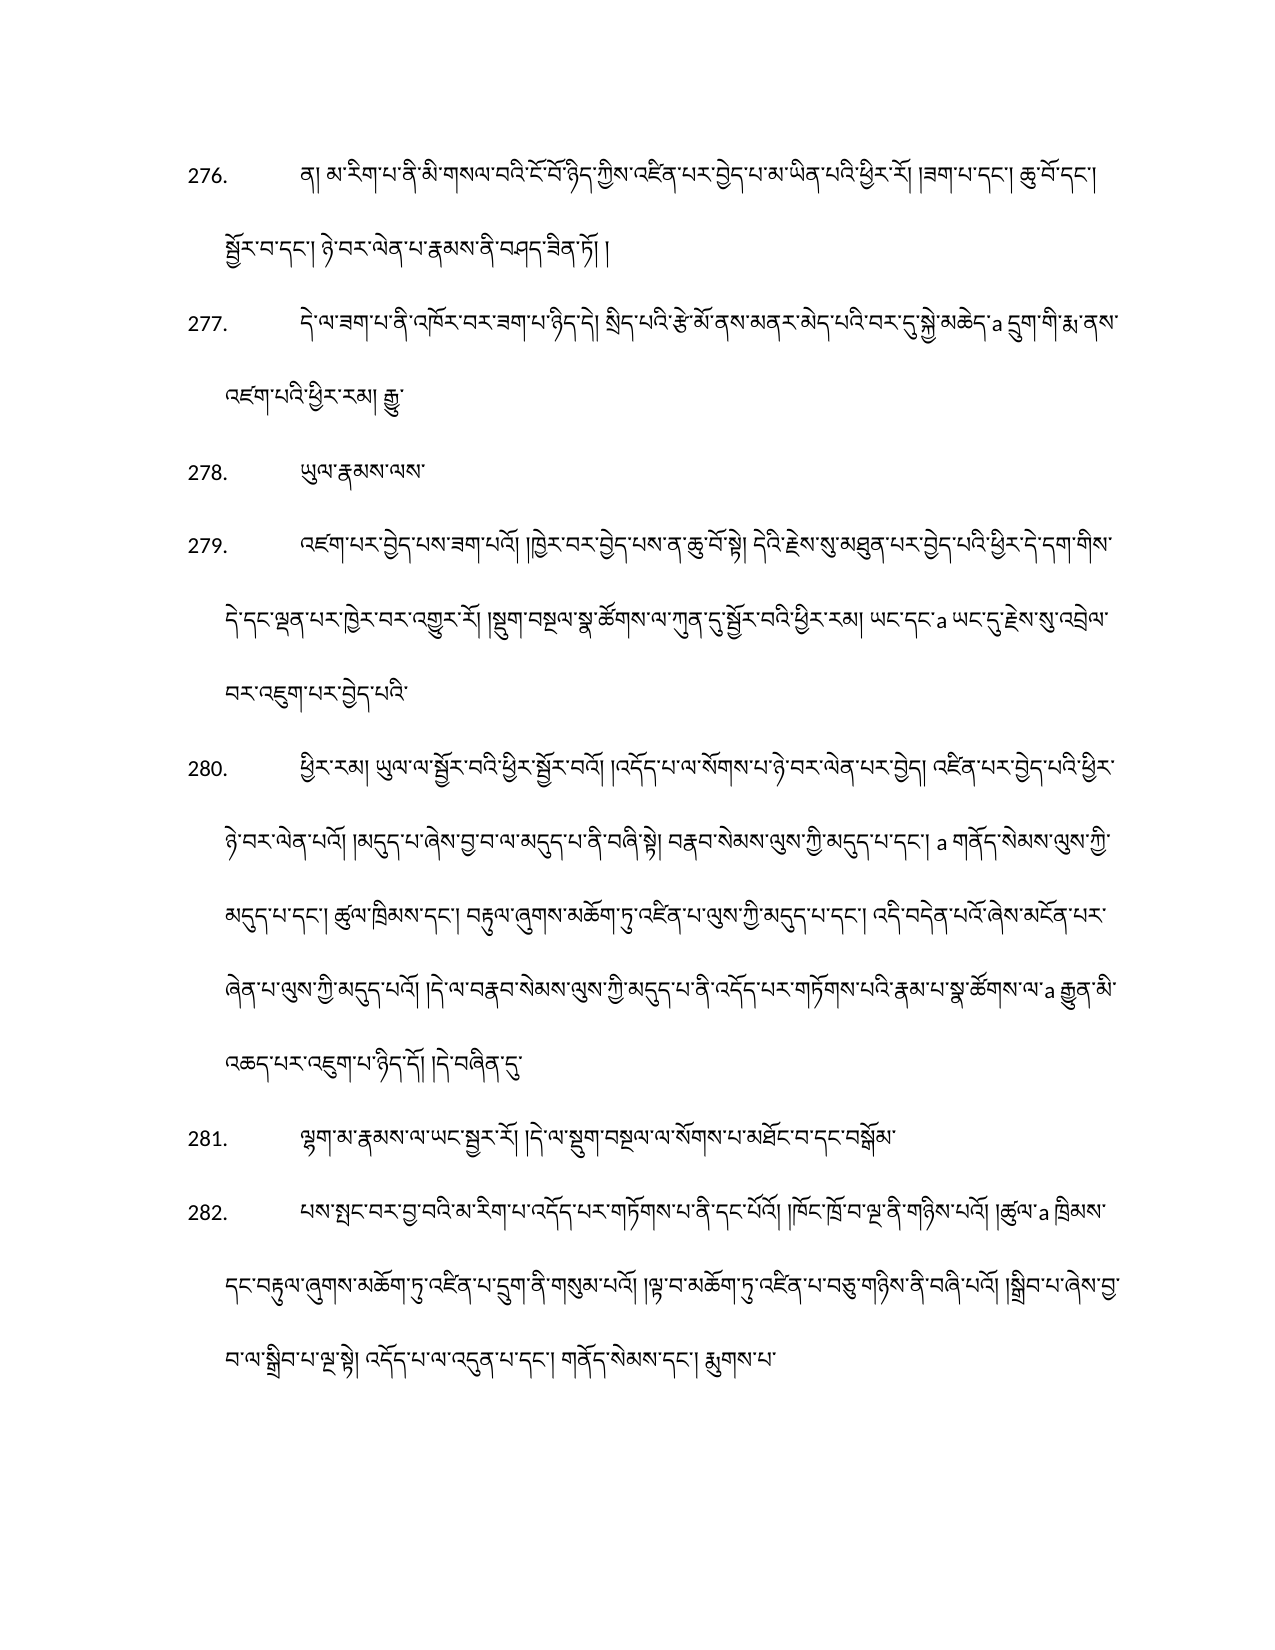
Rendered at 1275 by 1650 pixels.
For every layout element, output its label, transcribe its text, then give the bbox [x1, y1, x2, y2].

list ལྷག་མ་རྣམས་ལ་ཡང་སྦྱར་རོ། །དེ་ལ་སྡུག་བསྔལ་ལ་སོགས་པ་མཐོང་བ་དང་བསྒོམ་ [187, 1113, 1125, 1177]
list ཕྱིར་རམ། ཡུལ་ལ་སྦྱོར་བའི་ཕྱིར་སྦྱོར་བའོ། །འདོད་པ་ལ་སོགས་པ་ཉེ་བར་ལེན་པར་བྱེད། འཛིན་པར་བྱེད་པའི་ཕྱིར་ཉེ་བར་ལེན་པའོ། །མདུད་པ་ཞེས་བྱ་བ་ལ་མདུད་པ་ནི་བཞི་སྟེ། བརྣབ་སེམས་ལུས་ཀྱི་མདུད་པ་དང་། aགནོད་སེམས་ལུས་ཀྱི་མདུད་པ་དང་། ཚུལ་ཁྲིམས་དང་། བརྟུལ་ཞུགས་མཆོག་ཏུ་འཛིན་པ་ལུས་ཀྱི་མདུད་པ་དང་། འདི་བདེན་པའོ་ཞེས་མངོན་པར་ཞེན་པ་ལུས་ཀྱི་མདུད་པའོ། །དེ་ལ་བརྣབ་སེམས་ལུས་ཀྱི་མདུད་པ་ནི་འདོད་པར་གཏོགས་པའི་རྣམ་པ་སྣ་ཚོགས་ལ་aརྒྱུན་མི་འཆད་པར་འཇུག་པ་ཉིད་དོ། །དེ་བཞིན་དུ་ [187, 742, 1125, 1103]
list དེ་ལ་ཟག་པ་ནི་འཁོར་བར་ཟག་པ་ཉིད་དེ། སྲིད་པའི་རྩེ་མོ་ནས་མནར་མེད་པའི་བར་དུ་སྐྱེ་མཆེད་aདྲུག་གི་རྨ་ནས་འཛག་པའི་ཕྱིར་རམ། རྒྱུ་ [187, 298, 1125, 437]
list ན། མ་རིག་པ་ནི་མི་གསལ་བའི་ངོ་བོ་ཉིད་ཀྱིས་འཛིན་པར་བྱེད་པ་མ་ཡིན་པའི་ཕྱིར་རོ། །ཟག་པ་དང་། ཆུ་བོ་དང་། སྦྱོར་བ་དང་། ཉེ་བར་ལེན་པ་རྣམས་ནི་བཤད་ཟིན་ཏོ། ། [187, 150, 1125, 288]
list ཡུལ་རྣམས་ལས་ [187, 446, 1125, 511]
list པས་སྤང་བར་བྱ་བའི་མ་རིག་པ་འདོད་པར་གཏོགས་པ་ནི་དང་པོའོ། །ཁོང་ཁྲོ་བ་ལྔ་ནི་གཉིས་པའོ། །ཚུལ་aཁྲིམས་དང་བརྟུལ་ཞུགས་མཆོག་ཏུ་འཛིན་པ་དྲུག་ནི་གསུམ་པའོ། །ལྟ་བ་མཆོག་ཏུ་འཛིན་པ་བཅུ་གཉིས་ནི་བཞི་པའོ། །སྒྲིབ་པ་ཞེས་བྱ་བ་ལ་སྒྲིབ་པ་ལྔ་སྟེ། འདོད་པ་ལ་འདུན་པ་དང་། གནོད་སེམས་དང༌། རྨུགས་པ་ [187, 1187, 1125, 1399]
list འཛག་པར་བྱེད་པས་ཟག་པའོ། །ཁྱེར་བར་བྱེད་པས་ན་ཆུ་བོ་སྟེ། དེའི་རྗེས་སུ་མཐུན་པར་བྱེད་པའི་ཕྱིར་དེ་དག་གིས་དེ་དང་ལྡན་པར་ཁྱེར་བར་འགྱུར་རོ། །སྡུག་བསྔལ་སྣ་ཚོགས་ལ་ཀུན་དུ་སྦྱོར་བའི་ཕྱིར་རམ། ཡང་དང་aཡང་དུ་རྗེས་སུ་འབྲེལ་བར་འཇུག་པར་བྱེད་པའི་ [187, 520, 1125, 733]
